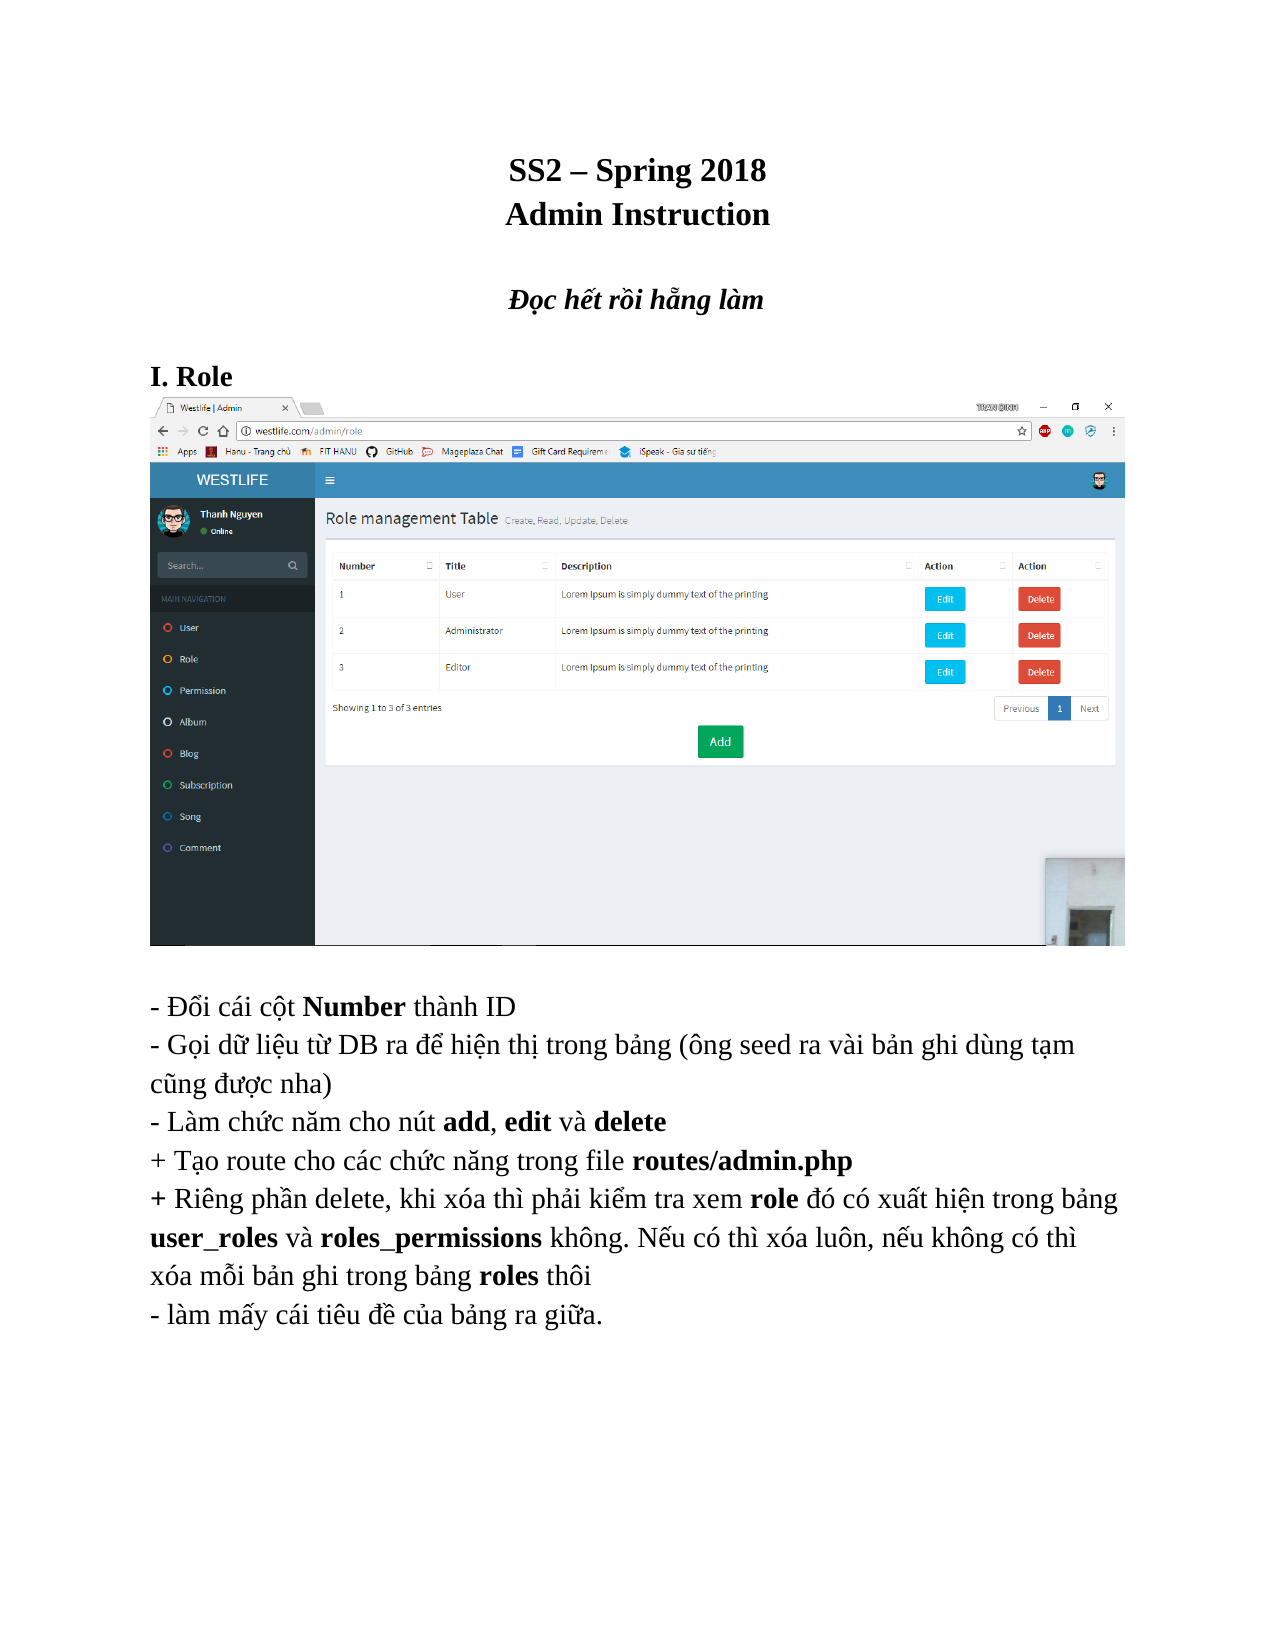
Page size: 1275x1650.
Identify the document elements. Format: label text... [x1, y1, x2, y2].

text + Tạo route cho các chức năng trong file routes/admin.php [150, 1143, 1125, 1176]
text - Gọi dữ liệu từ DB ra để hiện thị trong bảng (ông seed ra vài bản ghi dùng tạm cũng được nha) [150, 1027, 1125, 1099]
text Đọc hết rồi hẵng làm [150, 282, 1125, 316]
text I. Role [150, 359, 1125, 393]
text - Làm chức năm cho nút add, edit và delete [150, 1104, 1125, 1138]
text - làm mấy cái tiêu đề của bảng ra giữa. [150, 1297, 1125, 1331]
text + Riêng phần delete, khi xóa thì phải kiểm tra xem role đó có xuất hiện trong bảng user_roles và roles_permissions không. Nếu có thì xóa luôn, nếu không có thì xóa mỗi bản ghi trong bảng roles thôi [150, 1181, 1125, 1292]
picture [150, 397, 1125, 946]
text Admin Instruction [150, 194, 1125, 232]
text SS2 – Spring 2018 [150, 150, 1125, 188]
text - Đổi cái cột Number thành ID [150, 989, 1125, 1022]
